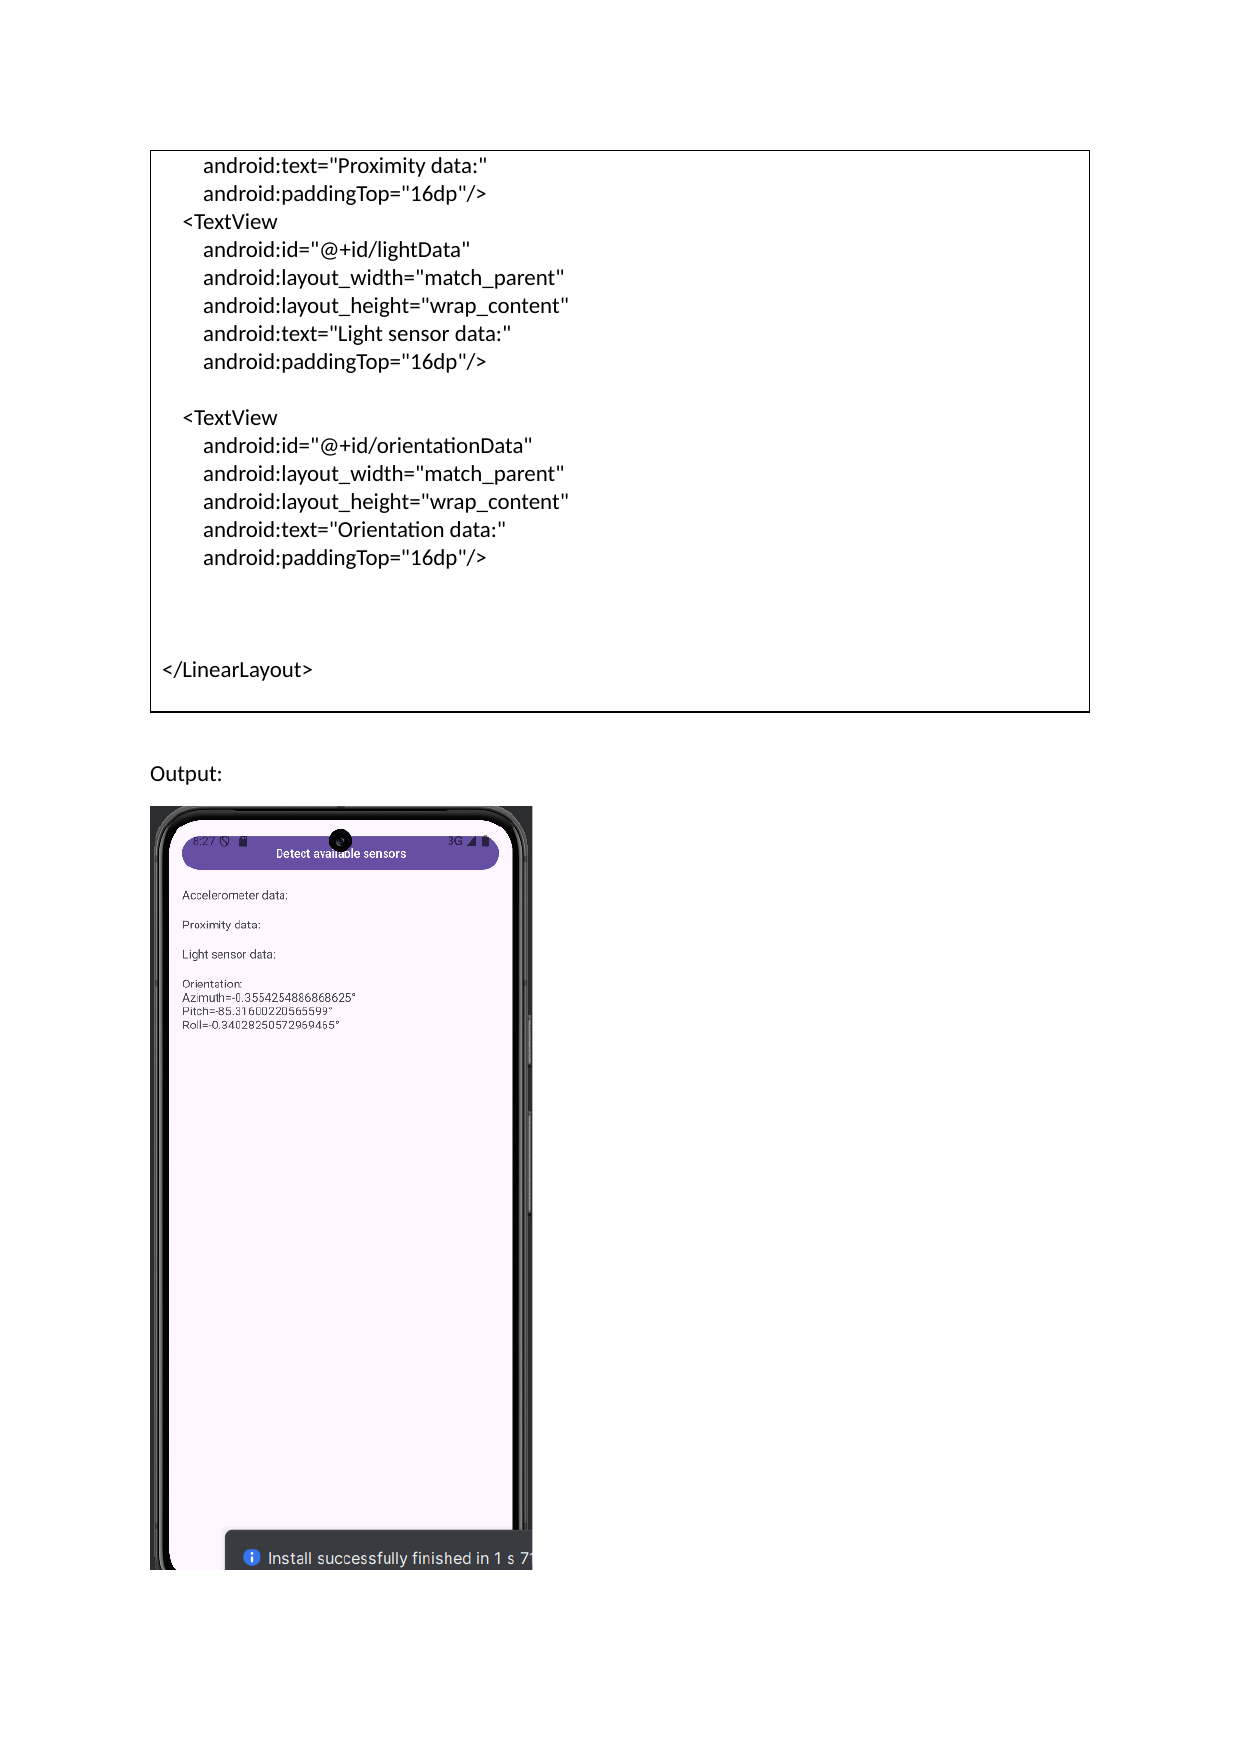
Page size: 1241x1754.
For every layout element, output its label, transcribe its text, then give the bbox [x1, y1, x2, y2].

text Output: [150, 759, 1090, 787]
picture [150, 806, 533, 1570]
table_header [151, 151, 1089, 711]
